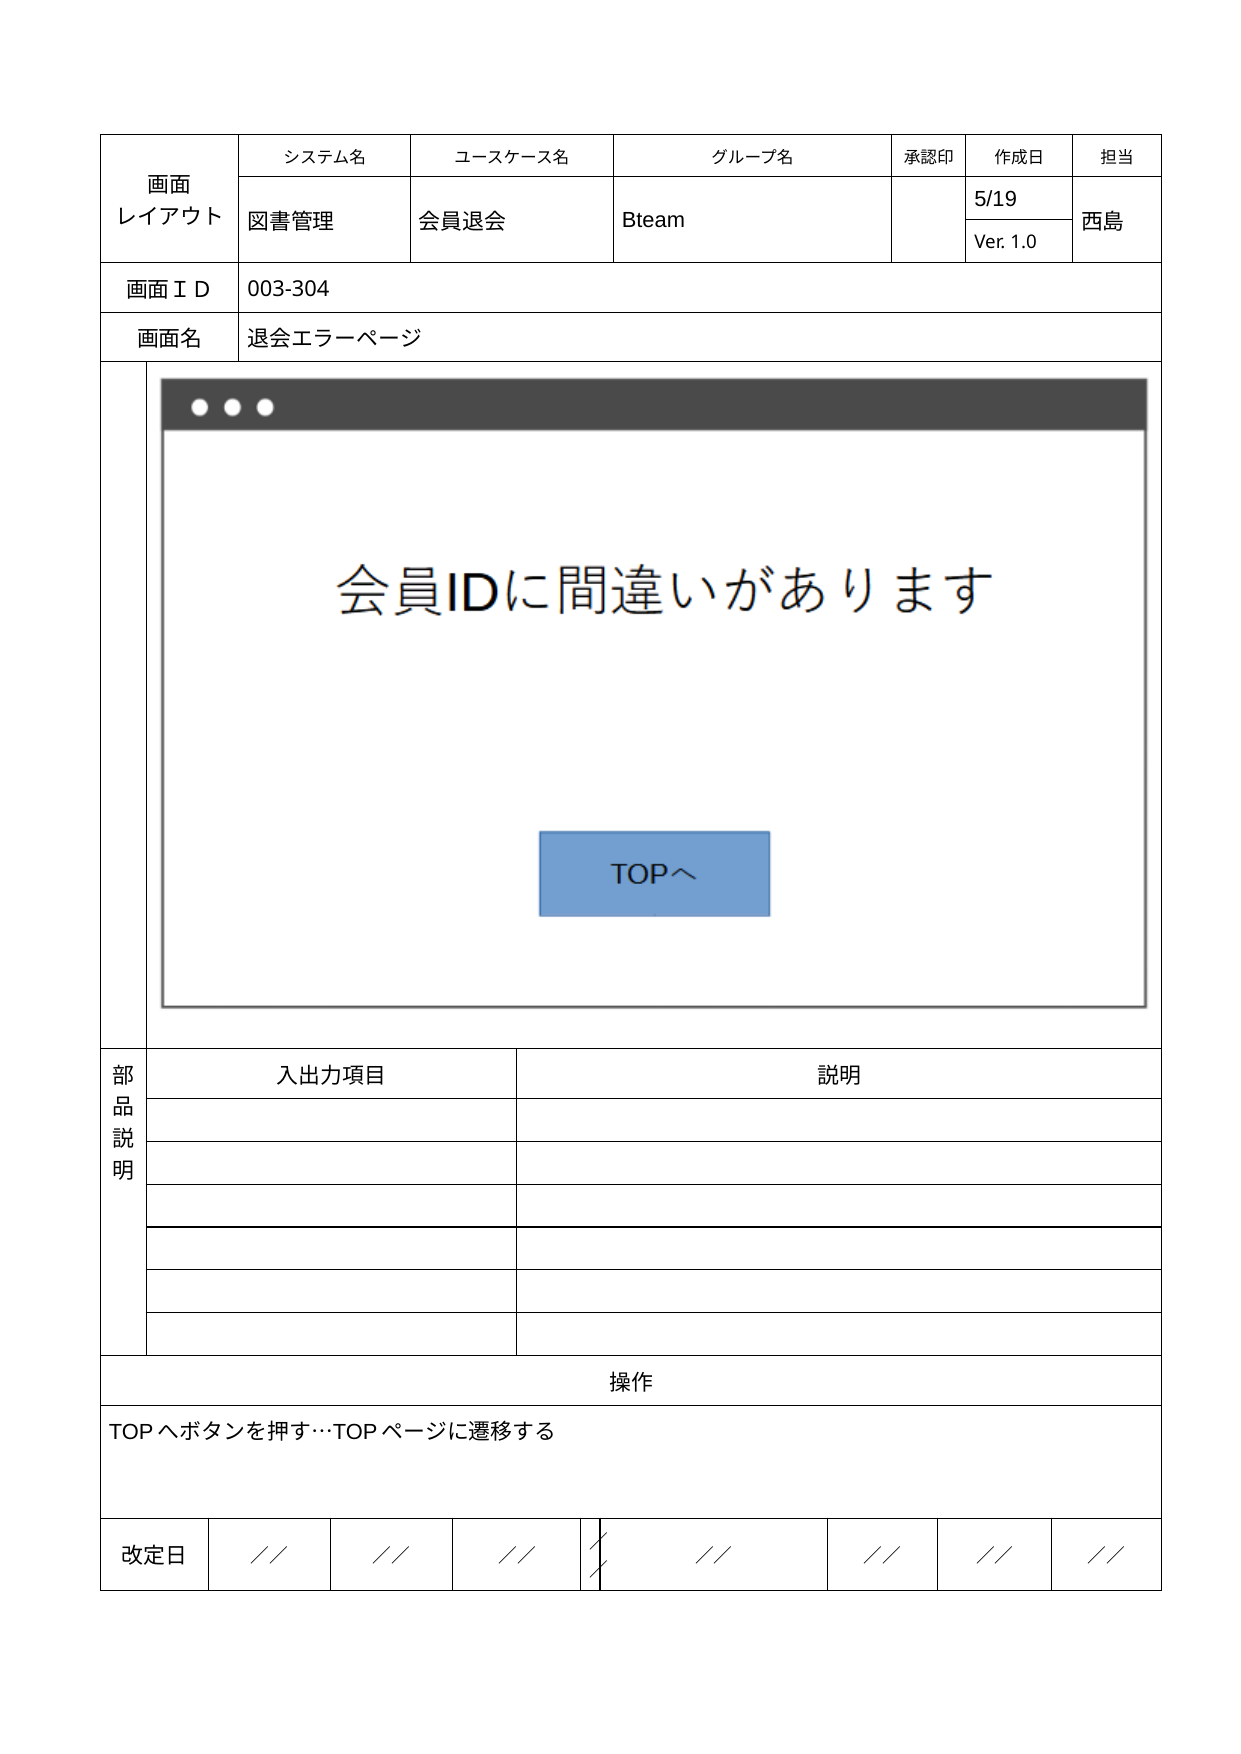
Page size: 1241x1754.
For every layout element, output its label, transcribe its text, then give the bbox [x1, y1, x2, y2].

table_header 画面 レイアウト [101, 135, 238, 262]
table_cell 改定日 [101, 1519, 208, 1590]
table_cell [147, 1185, 516, 1226]
table_cell 画面名 [101, 313, 238, 361]
table_cell 西島 [1073, 177, 1161, 262]
table_cell [101, 362, 146, 1048]
table_header システム名 [239, 135, 410, 176]
table_cell 部品説明 [101, 1049, 146, 1355]
table_cell [517, 1099, 1161, 1141]
table_cell 説明 [517, 1049, 1161, 1098]
table_cell 入出力項目 [147, 1049, 516, 1098]
table_cell [147, 1228, 516, 1269]
table_cell 操作 [101, 1356, 1161, 1404]
table_cell ／／ [828, 1519, 937, 1590]
table_cell [147, 1313, 516, 1355]
table_cell [517, 1142, 1161, 1183]
table_header グループ名 [614, 135, 891, 176]
table_header 承認印 [892, 135, 965, 176]
table_cell ／／ [938, 1519, 1051, 1590]
table_cell [147, 1099, 516, 1141]
table_header ユースケース名 [411, 135, 613, 176]
table_cell [517, 1185, 1161, 1226]
table_cell [517, 1313, 1161, 1355]
table_cell ／／ [453, 1519, 580, 1590]
table_header 担当 [1073, 135, 1161, 176]
table_header 作成日 [966, 135, 1072, 176]
picture [154, 370, 1153, 1015]
table_cell Bteam [614, 177, 891, 262]
table_cell [147, 1270, 516, 1312]
table_cell [147, 362, 1161, 1048]
table_cell TOPへボタンを押す…TOPページに遷移する [101, 1406, 1161, 1518]
table_cell [147, 1142, 516, 1183]
table_cell ／／ [601, 1519, 827, 1590]
table_cell ／／ [581, 1519, 599, 1590]
table_cell [517, 1228, 1161, 1269]
table_cell [517, 1270, 1161, 1312]
table_cell 003-304 [239, 263, 1161, 312]
table_cell Ver. 1.0 [966, 220, 1072, 262]
table_cell [892, 177, 965, 262]
table_cell ／／ [331, 1519, 452, 1590]
table_cell ／／ [1052, 1519, 1161, 1590]
table_cell 5/19 [966, 177, 1072, 219]
table_cell 画面ＩＤ [101, 263, 238, 312]
table_cell 退会エラーページ [239, 313, 1161, 361]
table_cell ／／ [209, 1519, 330, 1590]
table_cell 図書管理 [239, 177, 410, 262]
table_cell 会員退会 [411, 177, 613, 262]
